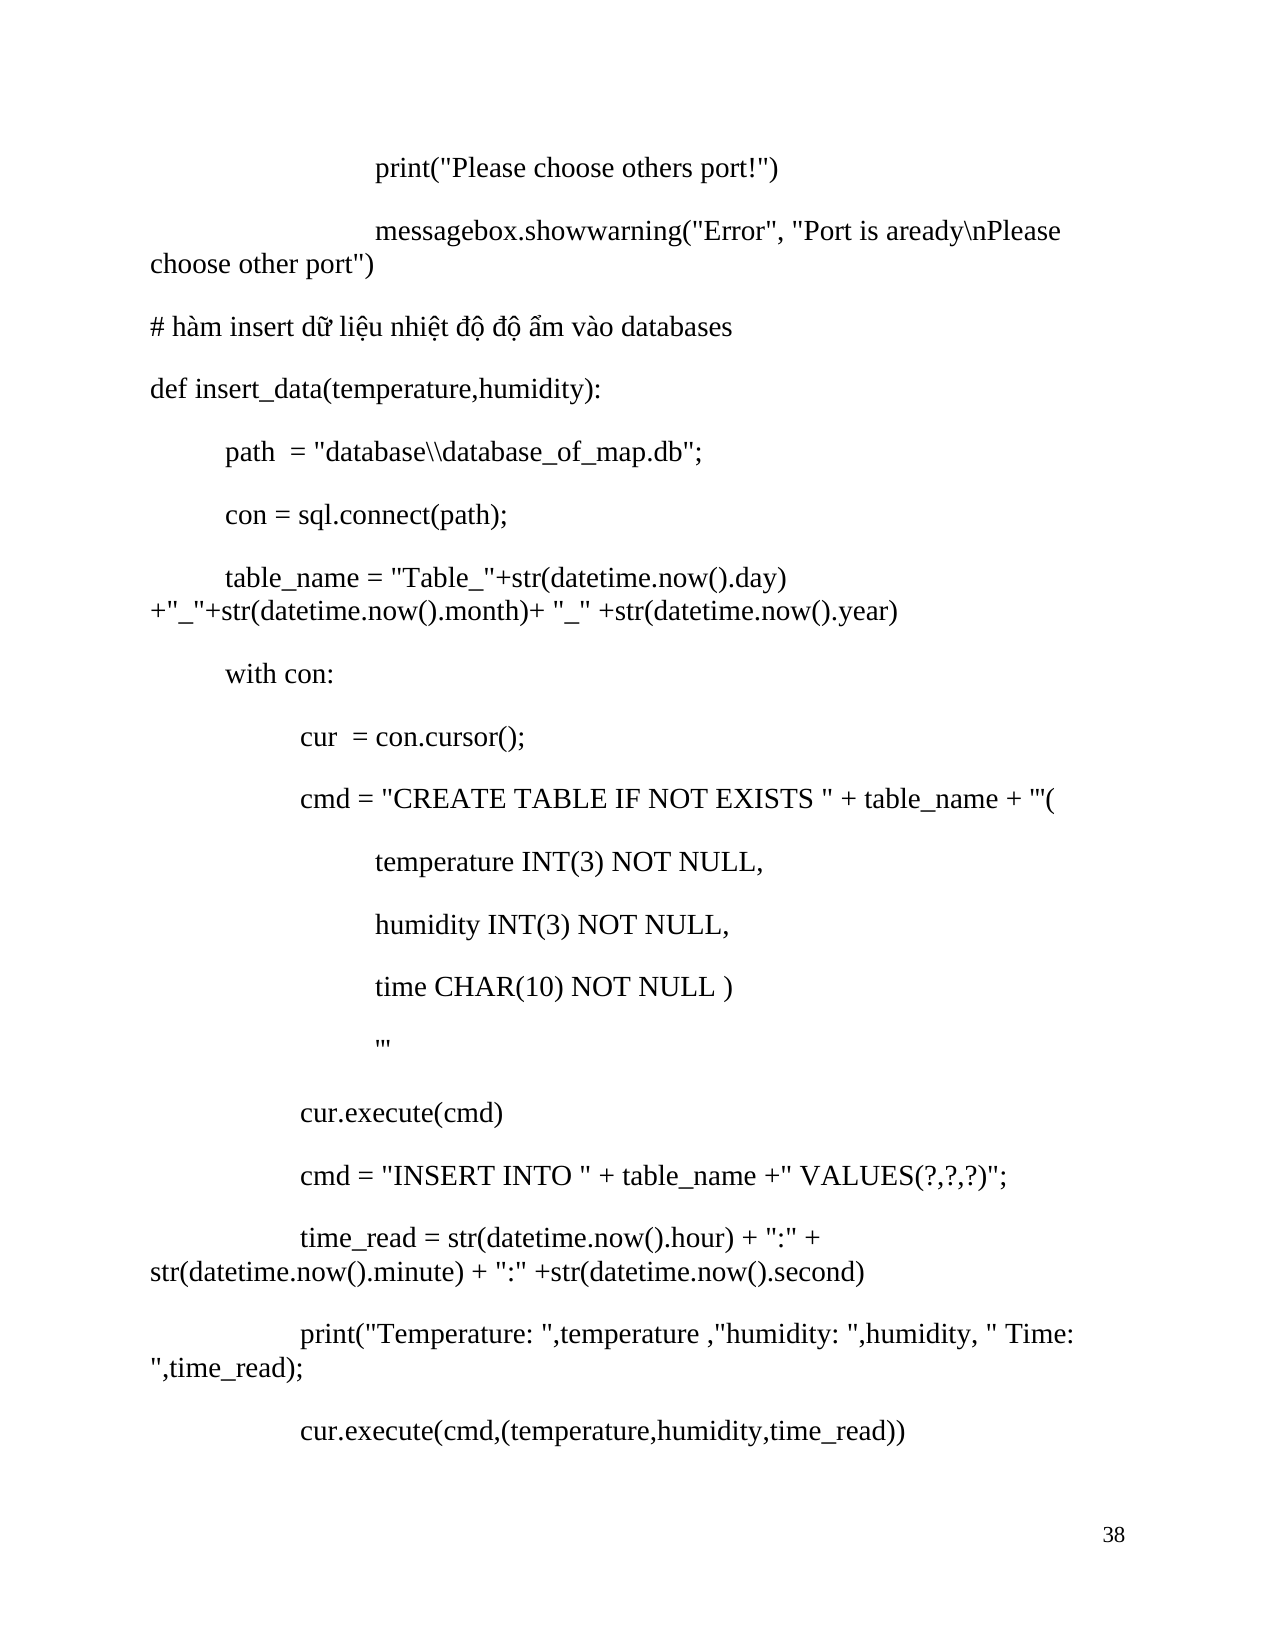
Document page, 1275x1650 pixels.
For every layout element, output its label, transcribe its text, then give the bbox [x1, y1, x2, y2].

text con = sql.connect(path); [150, 497, 1125, 531]
text print("Temperature: ",temperature ,"humidity: ",humidity, " Time: ",time_read); [150, 1317, 1125, 1384]
text humidity INT(3) NOT NULL, [150, 907, 1125, 940]
text cmd = "INSERT INTO " + table_name +" VALUES(?,?,?)"; [150, 1158, 1125, 1191]
text path = "database\\database_of_map.db"; [150, 434, 1125, 468]
text messagebox.showwarning("Error", "Port is aready\nPlease choose other port") [150, 213, 1125, 280]
text time CHAR(10) NOT NULL ) [150, 969, 1125, 1003]
text # hàm insert dữ liệu nhiệt độ độ ẩm vào databases [150, 309, 1125, 342]
text cur.execute(cmd) [150, 1095, 1125, 1128]
text time_read = str(datetime.now().hour) + ":" + str(datetime.now().minute) + ":" +str(datetime.now().second) [150, 1220, 1125, 1287]
text table_name = "Table_"+str(datetime.now().day) +"_"+str(datetime.now().month)+ "_" +str(datetime.now().year) [150, 560, 1125, 627]
text ''' [150, 1032, 1125, 1066]
text cur.execute(cmd,(temperature,humidity,time_read)) [150, 1413, 1125, 1446]
text cmd = "CREATE TABLE IF NOT EXISTS " + table_name + '''( [150, 781, 1125, 815]
text with con: [150, 656, 1125, 689]
text print("Please choose others port!") [150, 150, 1125, 183]
text def insert_data(temperature,humidity): [150, 372, 1125, 405]
text temperature INT(3) NOT NULL, [150, 844, 1125, 878]
text cur = con.cursor(); [150, 719, 1125, 752]
